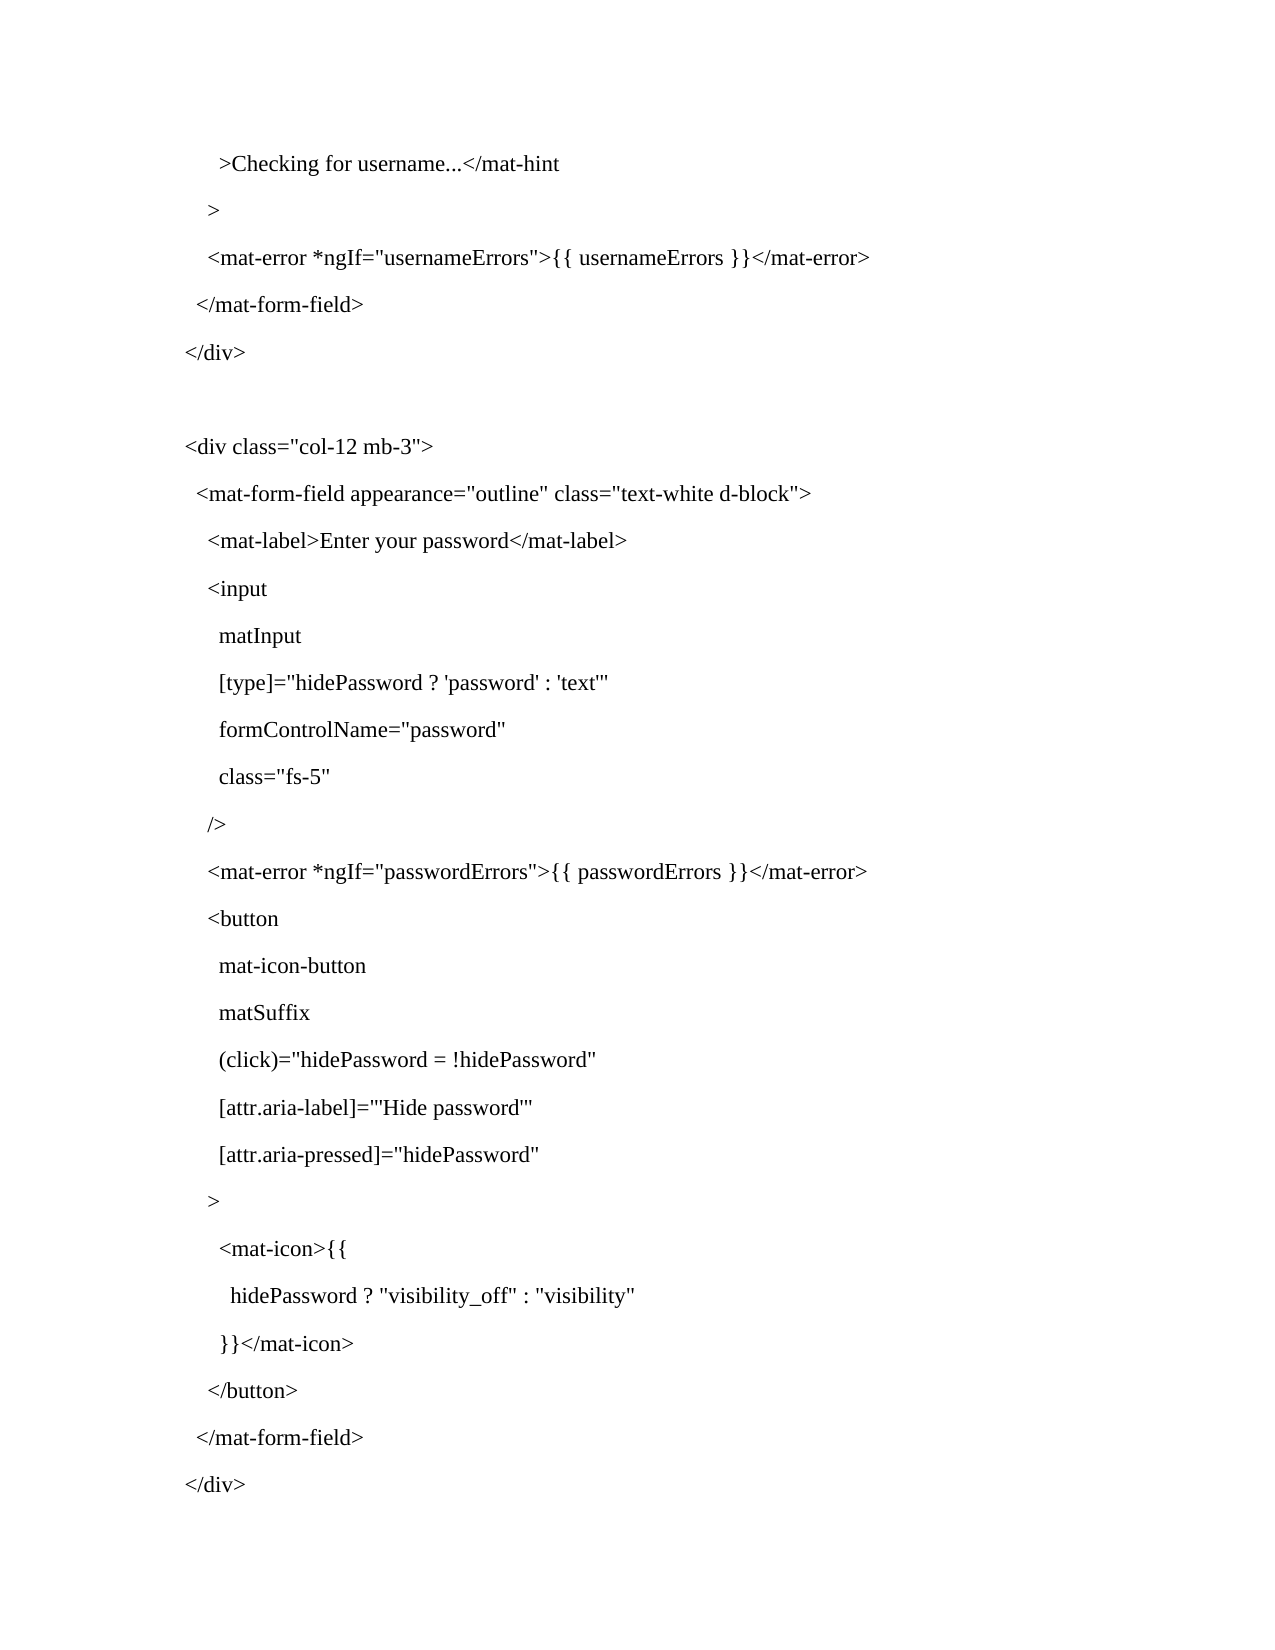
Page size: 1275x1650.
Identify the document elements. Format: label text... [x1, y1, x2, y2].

text <mat-error *ngIf="passwordErrors">{{ passwordErrors }}</mat-error> [150, 858, 1125, 884]
text mat-icon-button [150, 952, 1125, 978]
text /> [150, 811, 1125, 837]
text matInput [150, 622, 1125, 648]
text </button> [150, 1377, 1125, 1403]
text <mat-icon>{{ [150, 1235, 1125, 1262]
text [attr.aria-label]="'Hide password'" [150, 1094, 1125, 1120]
text formControlName="password" [150, 716, 1125, 743]
text matSuffix [150, 999, 1125, 1026]
text <mat-form-field appearance="outline" class="text-white d-block"> [150, 480, 1125, 507]
text </div> [150, 339, 1125, 365]
text >Checking for username...</mat-hint [150, 150, 1125, 176]
text > [150, 1188, 1125, 1214]
text <input [150, 575, 1125, 601]
text }}</mat-icon> [150, 1330, 1125, 1356]
text </mat-form-field> [150, 292, 1125, 318]
text <button [150, 905, 1125, 931]
text > [150, 197, 1125, 223]
text <div class="col-12 mb-3"> [150, 433, 1125, 459]
text <mat-error *ngIf="usernameErrors">{{ usernameErrors }}</mat-error> [150, 244, 1125, 271]
text </mat-form-field> [150, 1424, 1125, 1450]
text (click)="hidePassword = !hidePassword" [150, 1047, 1125, 1073]
text [type]="hidePassword ? 'password' : 'text'" [150, 669, 1125, 695]
text class="fs-5" [150, 763, 1125, 790]
text [attr.aria-pressed]="hidePassword" [150, 1141, 1125, 1167]
text </div> [150, 1471, 1125, 1498]
text <mat-label>Enter your password</mat-label> [150, 527, 1125, 554]
text hidePassword ? "visibility_off" : "visibility" [150, 1282, 1125, 1309]
